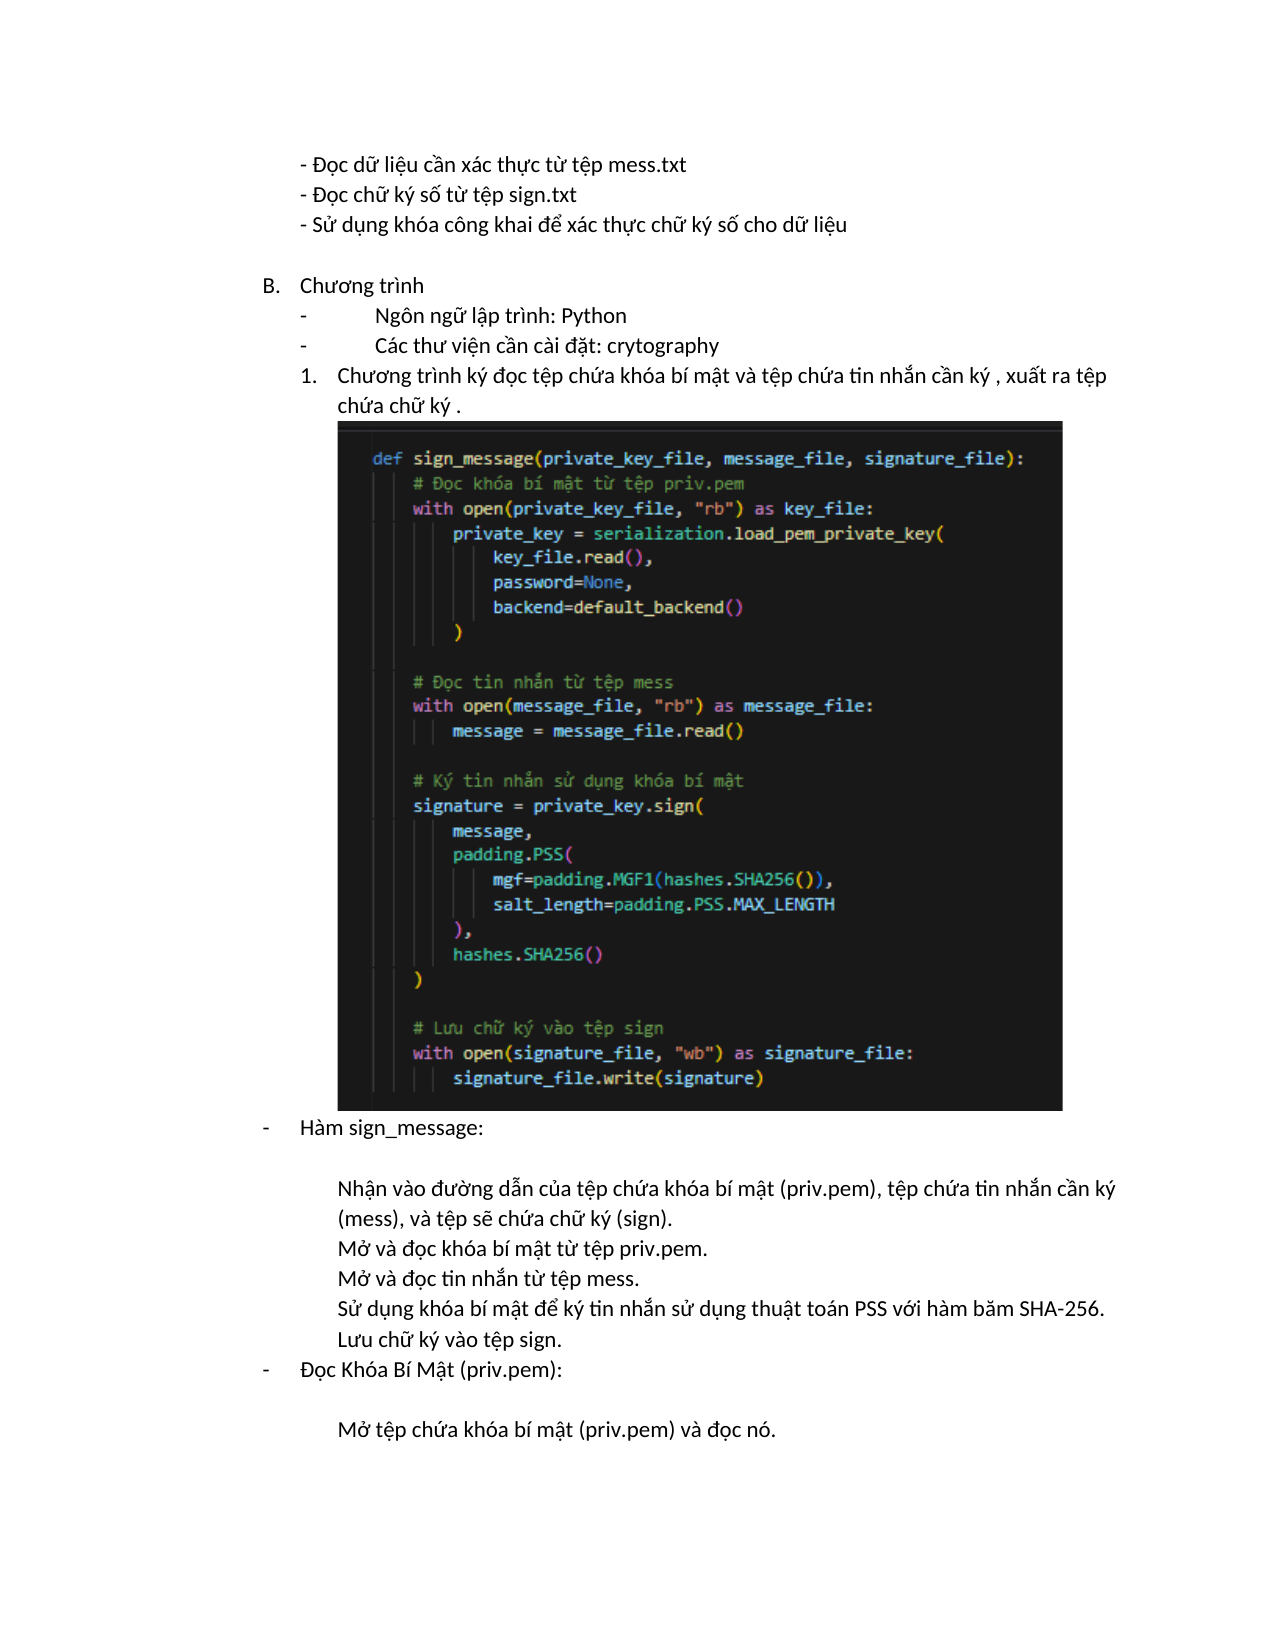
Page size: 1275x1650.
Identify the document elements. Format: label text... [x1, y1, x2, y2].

list Chương trình [262, 271, 1125, 299]
list Nhận vào đường dẫn của tệp chứa khóa bí mật (priv.pem), tệp chứa tin nhắn cần ký (mess), và tệp sẽ chứa chữ ký (sign). [337, 1174, 1125, 1232]
list Mở và đọc tin nhắn từ tệp mess. [337, 1264, 1125, 1292]
list Chương trình ký đọc tệp chứa khóa bí mật và tệp chứa tin nhắn cần ký , xuất ra tệp chứa chữ ký . [300, 361, 1125, 420]
list Sử dụng khóa bí mật để ký tin nhắn sử dụng thuật toán PSS với hàm băm SHA-256. [337, 1294, 1125, 1322]
list - Các thư viện cần cài đặt: crytography [300, 331, 1125, 359]
picture [337, 421, 1063, 1111]
list - Đọc dữ liệu cần xác thực từ tệp mess.txt [300, 150, 1125, 178]
list Hàm sign_message: [262, 1113, 1125, 1141]
list - Đọc chữ ký số từ tệp sign.txt [300, 180, 1125, 208]
list Mở tệp chứa khóa bí mật (priv.pem) và đọc nó. [337, 1415, 1125, 1443]
list - Ngôn ngữ lập trình: Python [300, 301, 1125, 329]
list Đọc Khóa Bí Mật (priv.pem): [262, 1355, 1125, 1383]
list Lưu chữ ký vào tệp sign. [337, 1325, 1125, 1353]
list Mở và đọc khóa bí mật từ tệp priv.pem. [337, 1234, 1125, 1262]
list - Sử dụng khóa công khai để xác thực chữ ký số cho dữ liệu [300, 210, 1125, 238]
